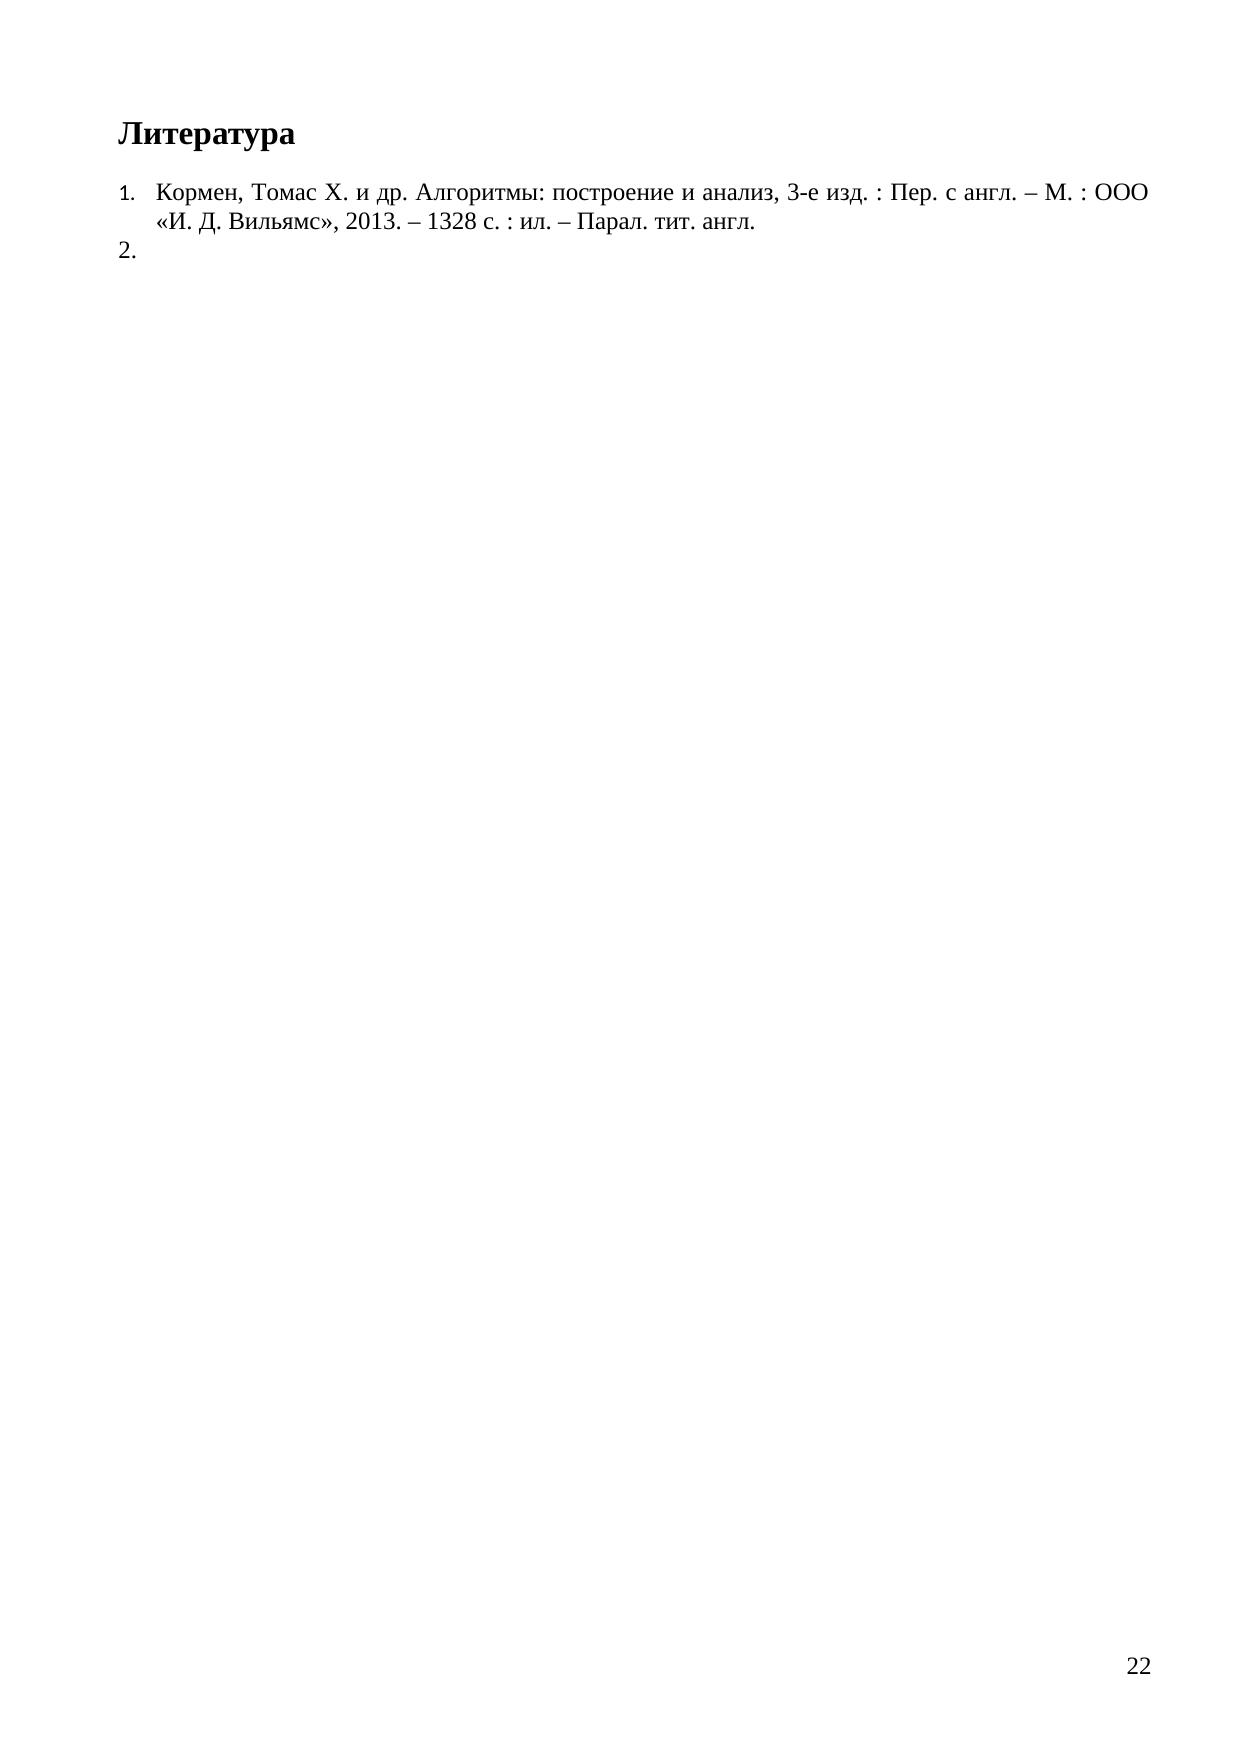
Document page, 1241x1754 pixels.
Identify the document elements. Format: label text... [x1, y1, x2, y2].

subtitle Литература [118, 114, 1152, 152]
text Кормен, Томас Х. и др. Алгоритмы: построение и анализ, 3-е изд. : Пер. с англ. – М. : ООО «И. Д. Вильямс», 2013. – 1328 с. : ил. – Парал. тит. англ. [118, 177, 1152, 235]
